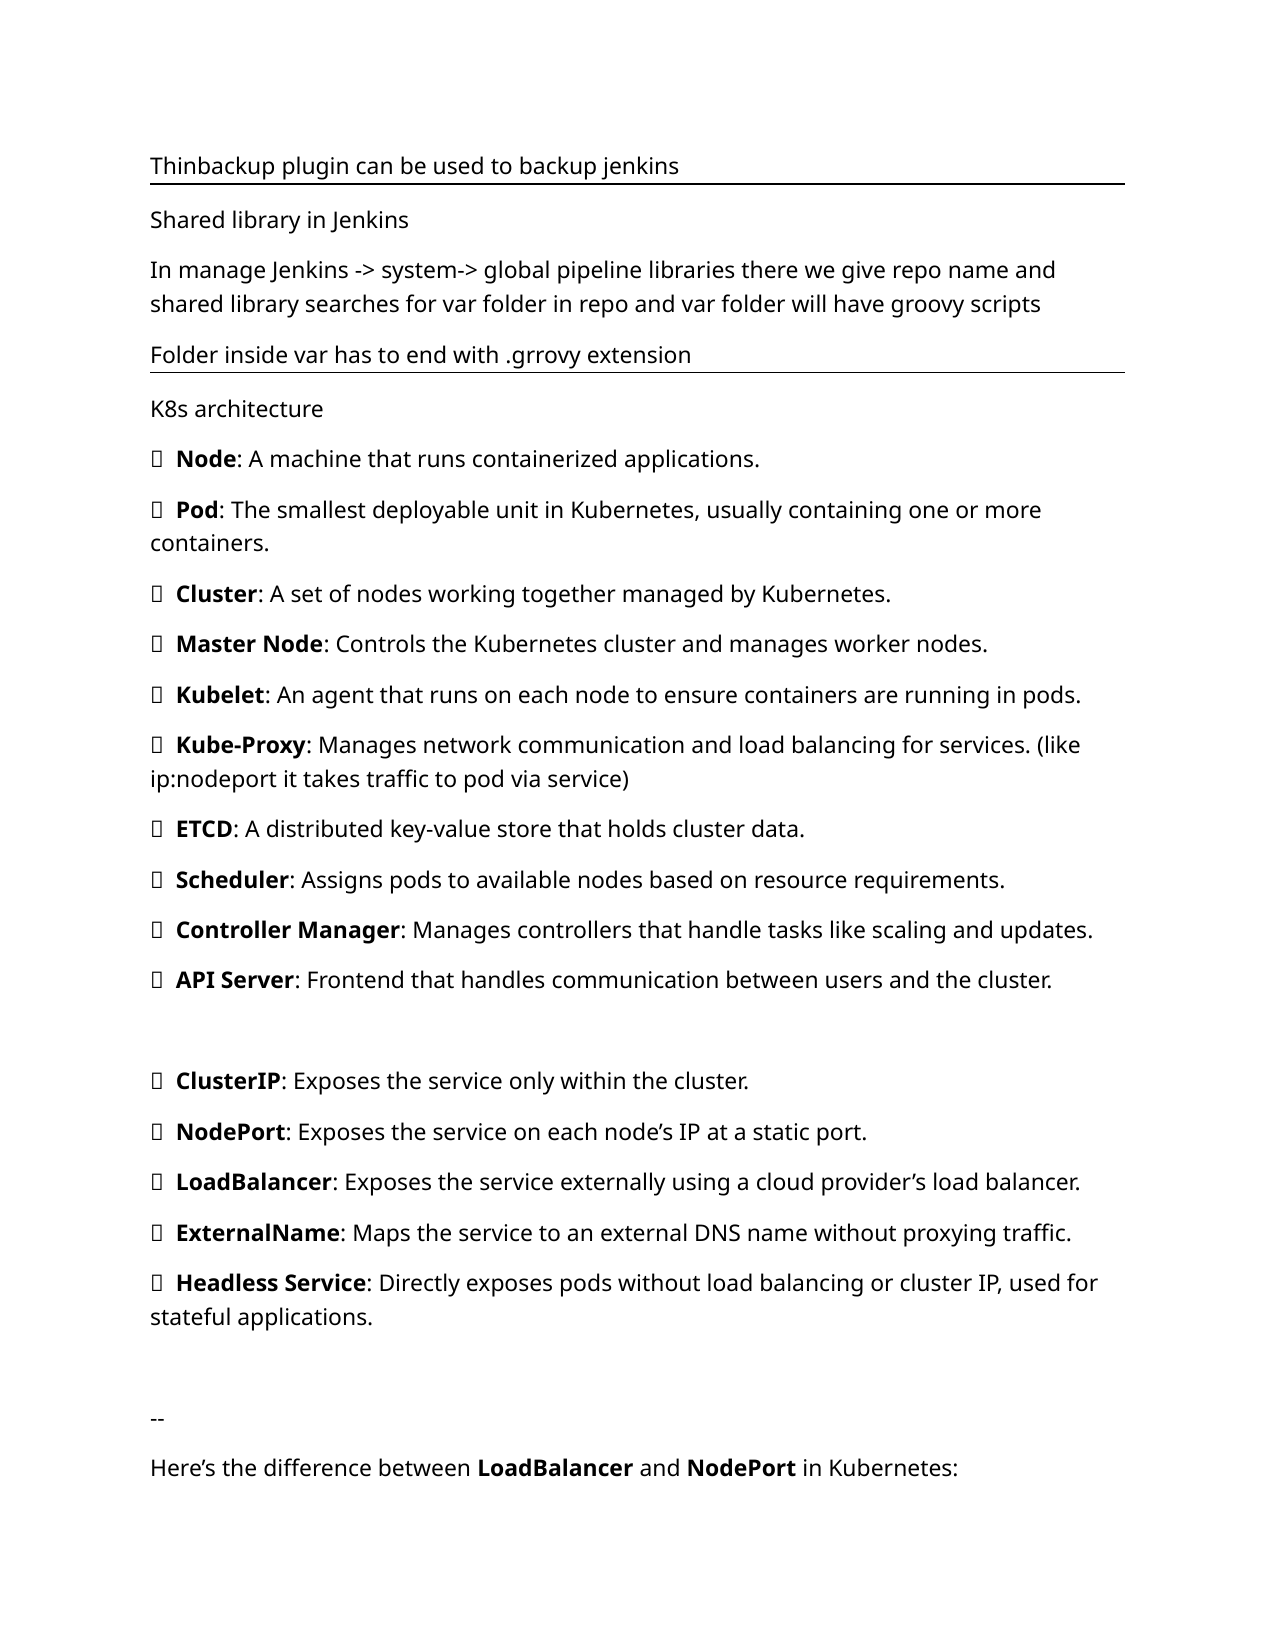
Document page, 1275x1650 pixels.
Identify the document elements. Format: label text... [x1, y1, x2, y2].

text  Kube-Proxy: Manages network communication and load balancing for services. (like ip:nodeport it takes traffic to pod via service) [150, 729, 1125, 794]
text  NodePort: Exposes the service on each node’s IP at a static port. [150, 1116, 1125, 1147]
text Thinbackup plugin can be used to backup jenkins [150, 150, 1125, 183]
text K8s architecture [150, 393, 1125, 424]
text  ExternalName: Maps the service to an external DNS name without proxying traffic. [150, 1216, 1125, 1248]
text In manage Jenkins -> system-> global pipeline libraries there we give repo name and shared library searches for var folder in repo and var folder will have groovy scripts [150, 254, 1125, 319]
text  ETCD: A distributed key-value store that holds cluster data. [150, 813, 1125, 844]
text  LoadBalancer: Exposes the service externally using a cloud provider’s load balancer. [150, 1166, 1125, 1197]
text -- [150, 1401, 1125, 1433]
text  Pod: The smallest deployable unit in Kubernetes, usually containing one or more containers. [150, 493, 1125, 558]
text  Master Node: Controls the Kubernetes cluster and manages worker nodes. [150, 628, 1125, 659]
text Here’s the difference between LoadBalancer and NodePort in Kubernetes: [150, 1452, 1125, 1483]
text  Scheduler: Assigns pods to available nodes based on resource requirements. [150, 863, 1125, 895]
text  Cluster: A set of nodes working together managed by Kubernetes. [150, 578, 1125, 609]
text  API Server: Frontend that handles communication between users and the cluster. [150, 964, 1125, 996]
text Folder inside var has to end with .grrovy extension [150, 339, 1125, 372]
text  Node: A machine that runs containerized applications. [150, 443, 1125, 474]
text  ClusterIP: Exposes the service only within the cluster. [150, 1065, 1125, 1096]
text  Kubelet: An agent that runs on each node to ensure containers are running in pods. [150, 678, 1125, 710]
text  Controller Manager: Manages controllers that handle tasks like scaling and updates. [150, 914, 1125, 945]
text Shared library in Jenkins [150, 204, 1125, 235]
text  Headless Service: Directly exposes pods without load balancing or cluster IP, used for stateful applications. [150, 1267, 1125, 1332]
